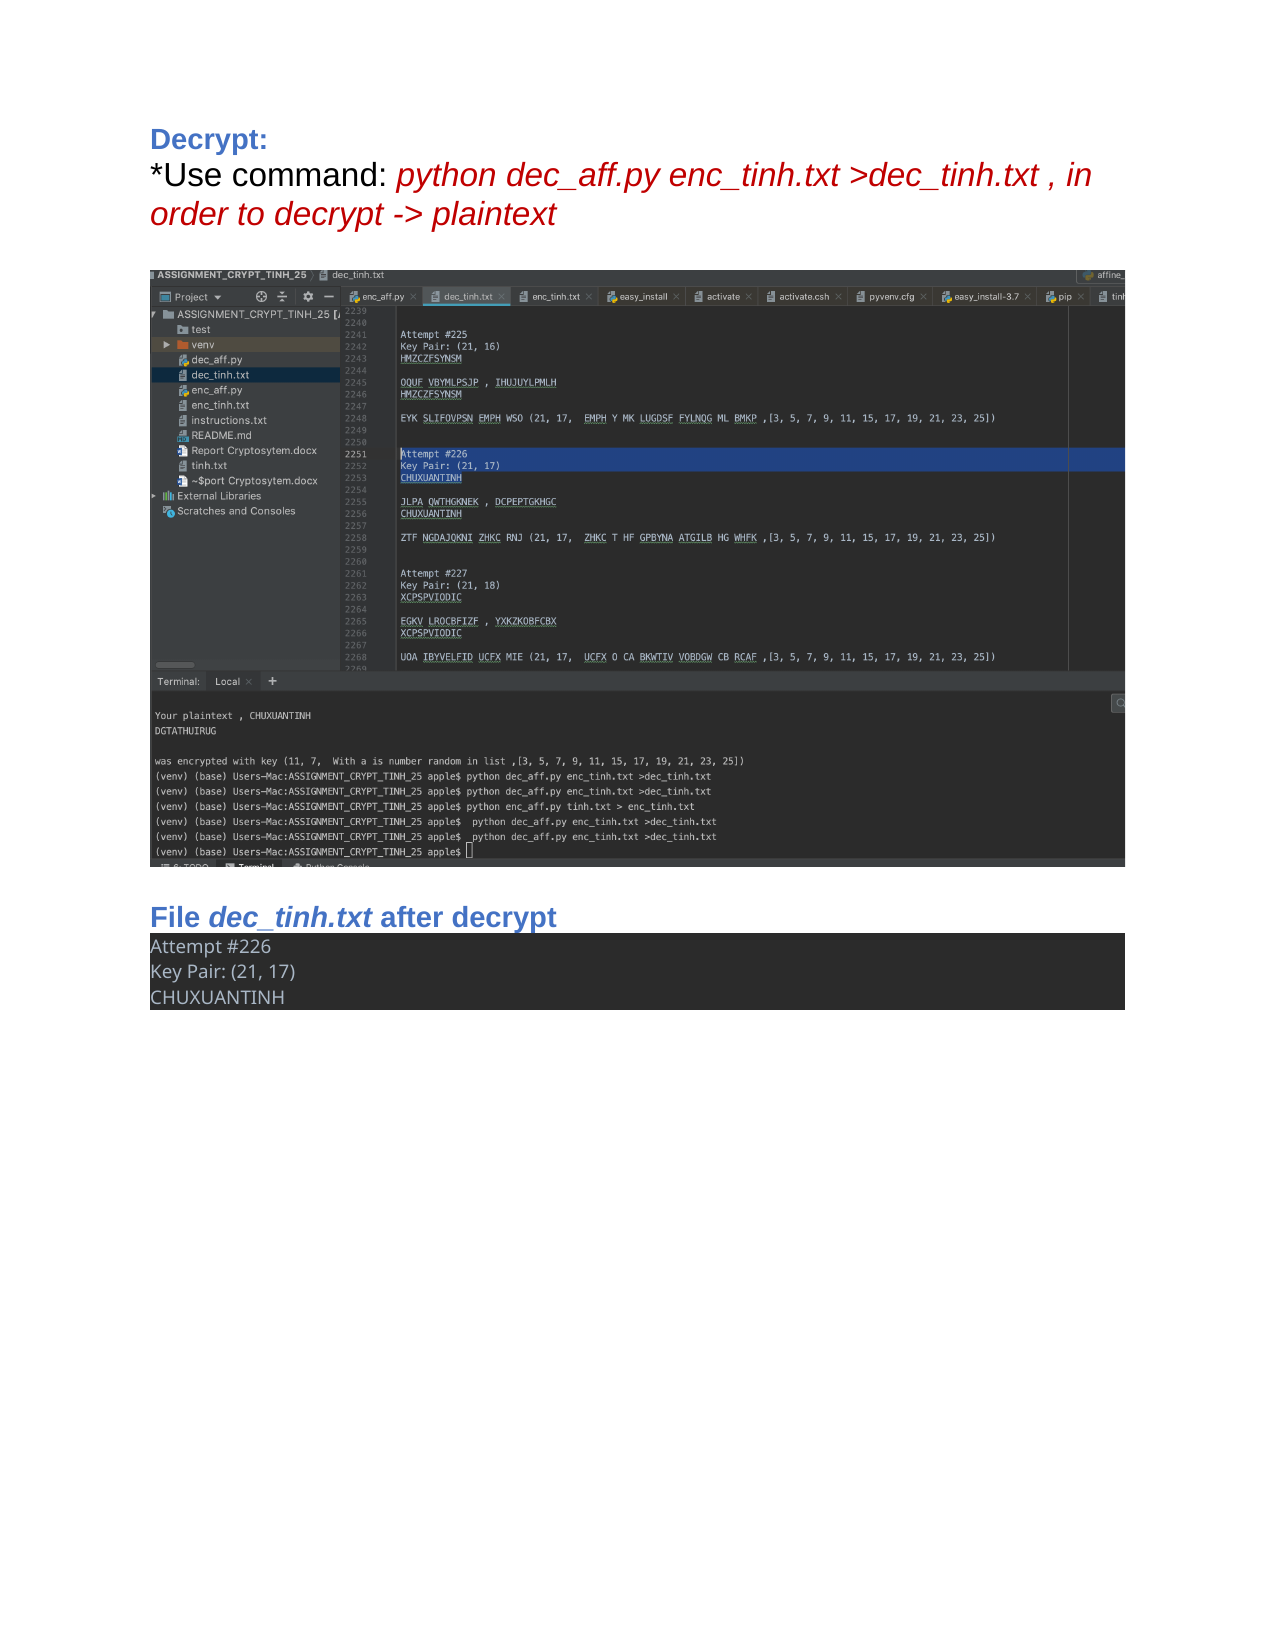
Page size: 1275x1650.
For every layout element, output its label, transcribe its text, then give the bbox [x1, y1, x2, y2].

picture [150, 270, 1125, 867]
text Decrypt: [150, 122, 1125, 155]
text File dec_tinh.txt after decrypt [150, 900, 1125, 933]
text *Use command: python dec_aff.py enc_tinh.txt >dec_tinh.txt , in order to decrypt -> plaintext [150, 155, 1125, 232]
text Attempt #226 Key Pair: (21, 17) CHUXUANTINH [150, 933, 1125, 1010]
